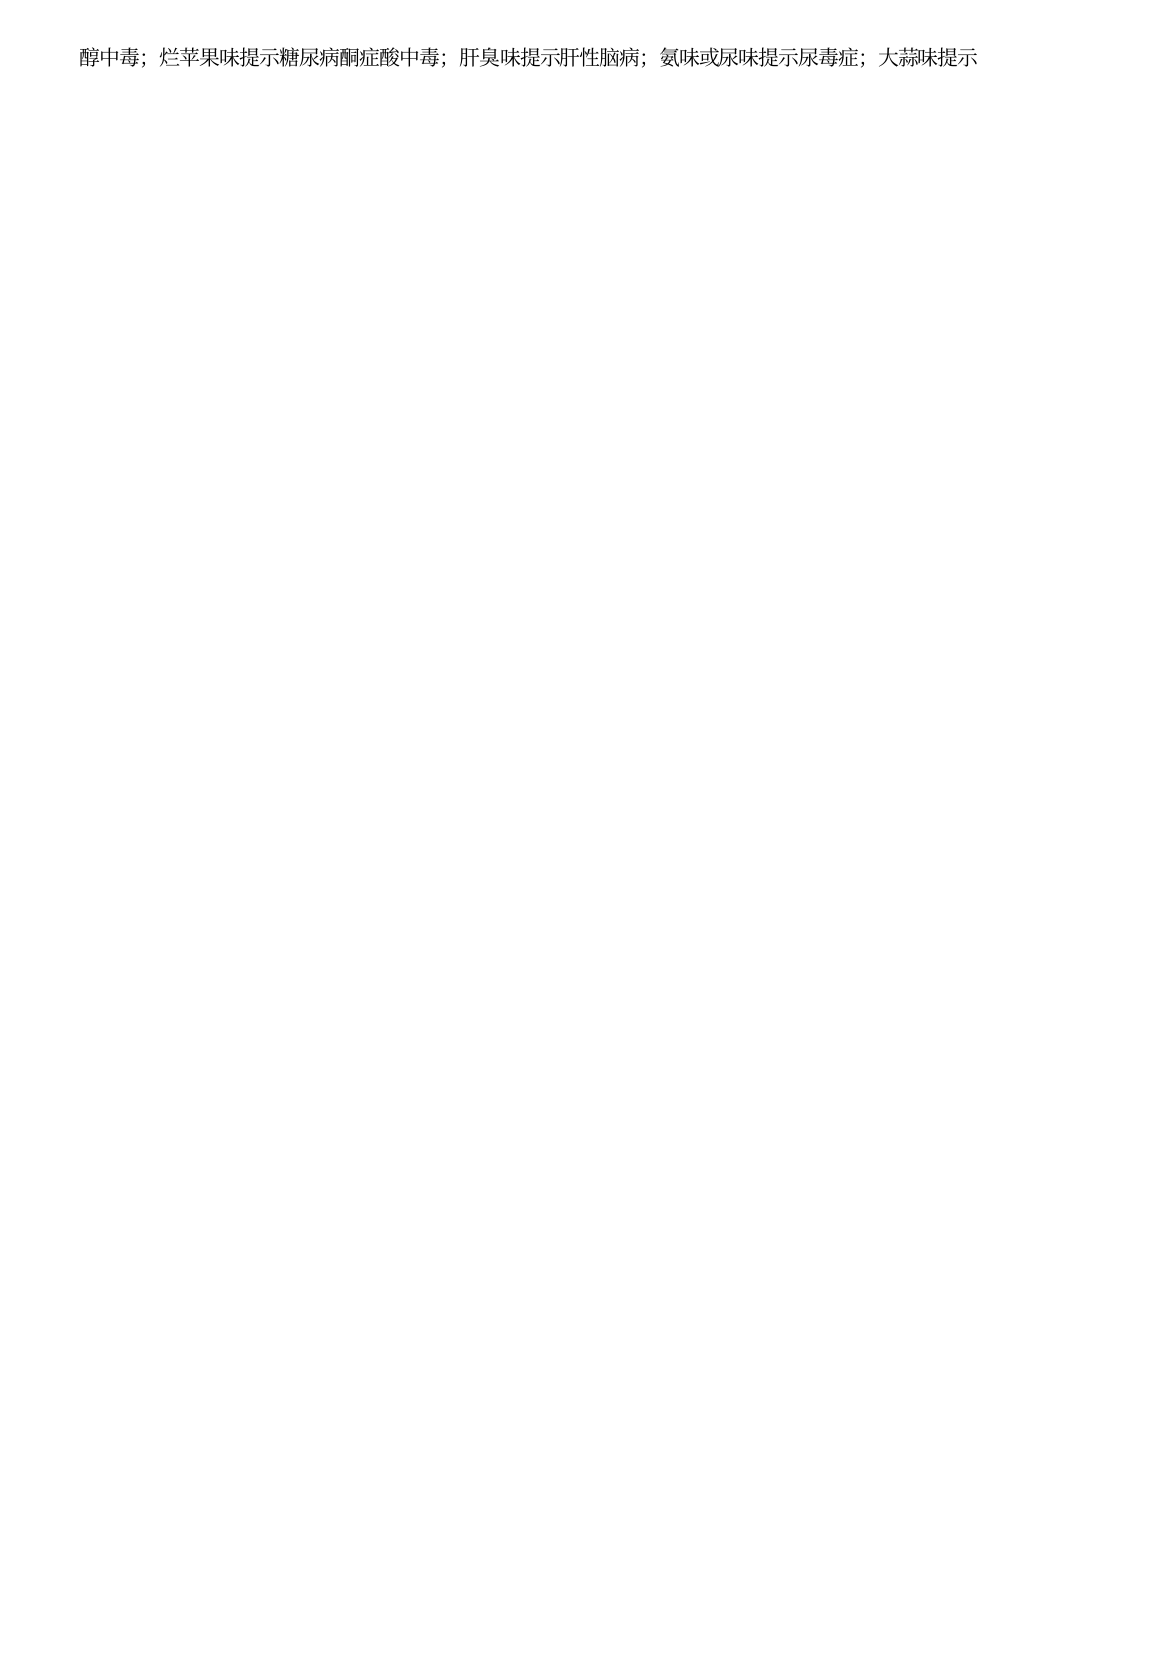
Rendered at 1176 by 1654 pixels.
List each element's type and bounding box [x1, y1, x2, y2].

text [79, 42, 979, 72]
